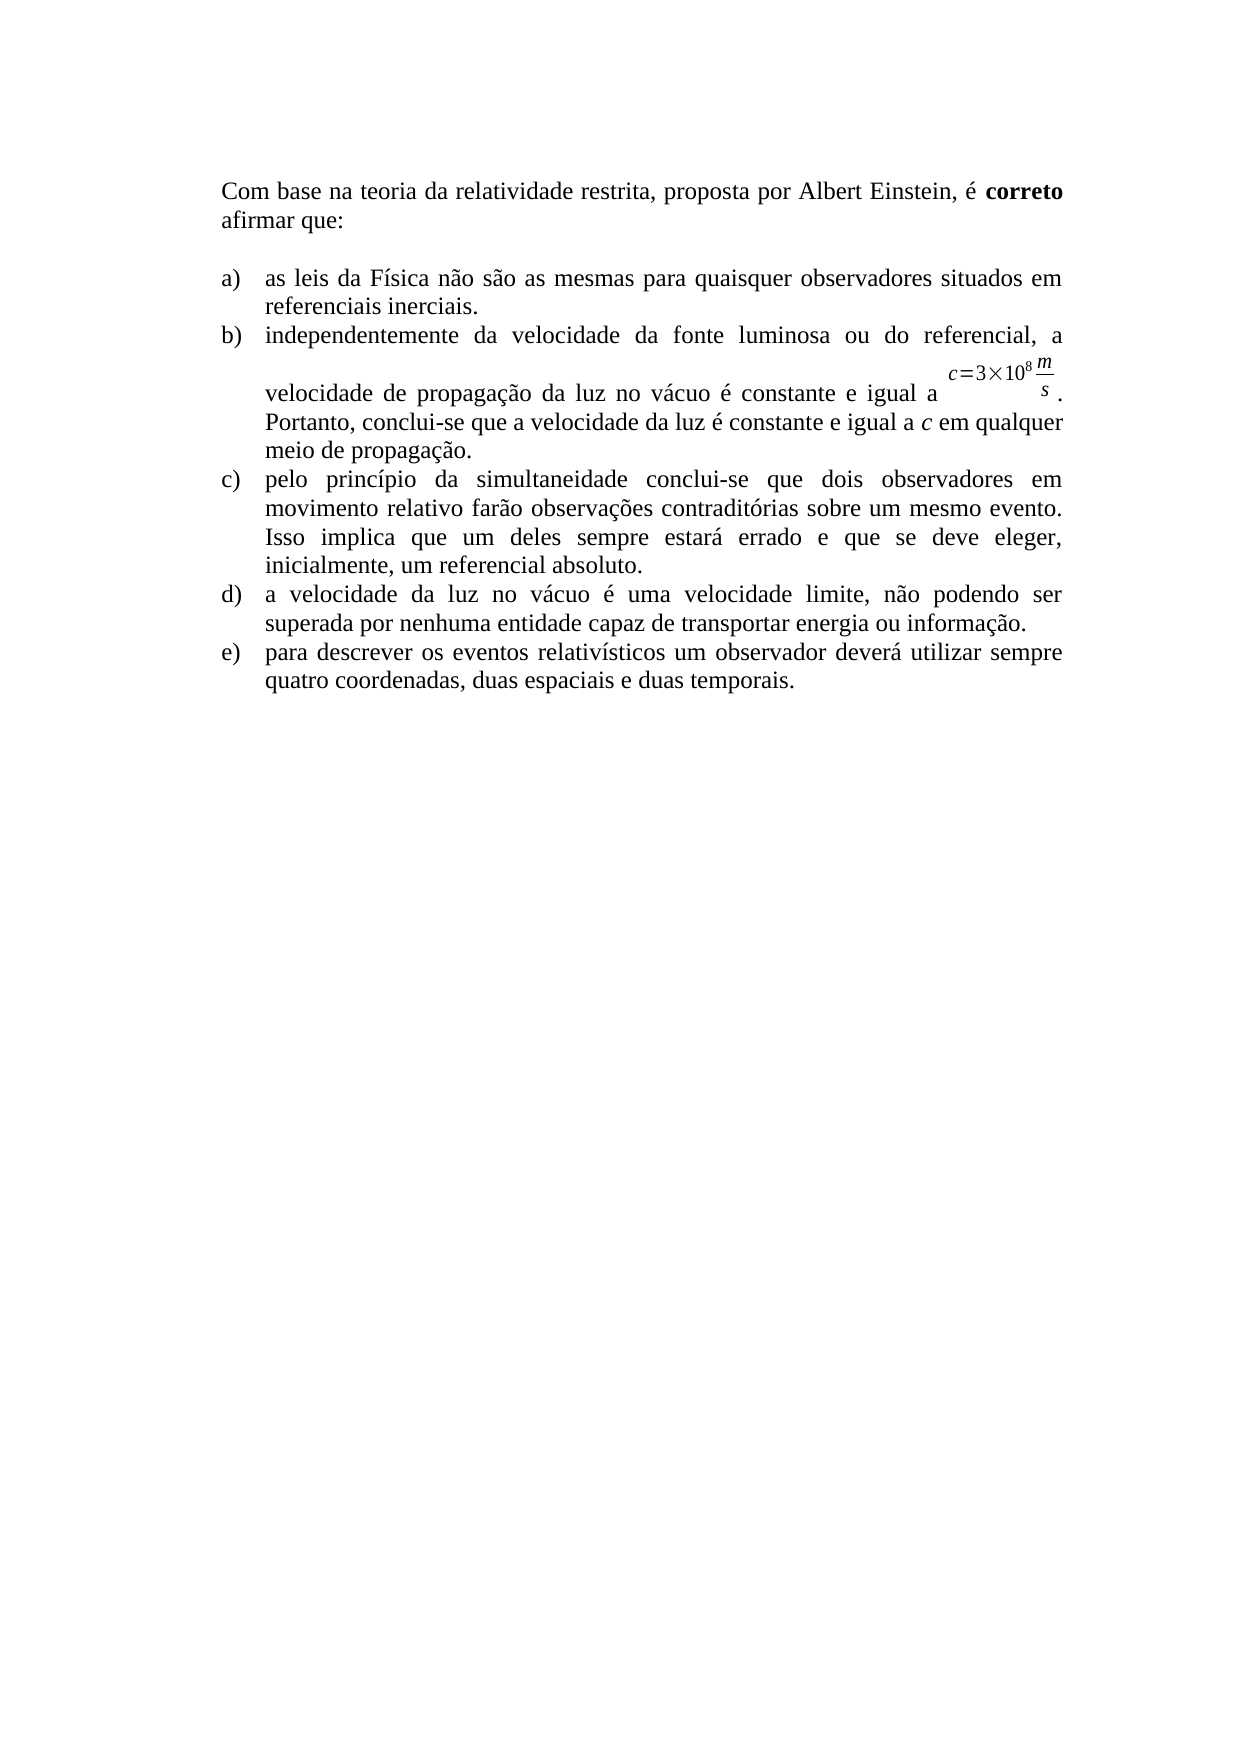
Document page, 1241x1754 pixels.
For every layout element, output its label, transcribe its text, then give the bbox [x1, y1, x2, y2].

text Com base na teoria da relatividade restrita, proposta por Albert Einstein, é correto afirmar que: [221, 176, 1063, 234]
text a) as leis da Física não são as mesmas para quaisquer observadores situados em referenciais inerciais. [221, 263, 1063, 320]
text c) pelo princípio da simultaneidade conclui-se que dois observadores em movimento relativo farão observações contraditórias sobre um mesmo evento. Isso implica que um deles sempre estará errado e que se deve eleger, inicialmente, um referencial absoluto. [221, 464, 1063, 579]
text b) independentemente da velocidade da fonte luminosa ou do referencial, a velocidade de propagação da luz no vácuo é constante e igual a . Portanto, conclui-se que a velocidade da luz é constante e igual a c em qualquer meio de propagação. [221, 320, 1063, 464]
text d) a velocidade da luz no vácuo é uma velocidade limite, não podendo ser superada por nenhuma entidade capaz de transportar energia ou informação. [221, 579, 1063, 637]
text e) para descrever os eventos relativísticos um observador deverá utilizar sempre quatro coordenadas, duas espaciais e duas temporais. [221, 637, 1063, 694]
